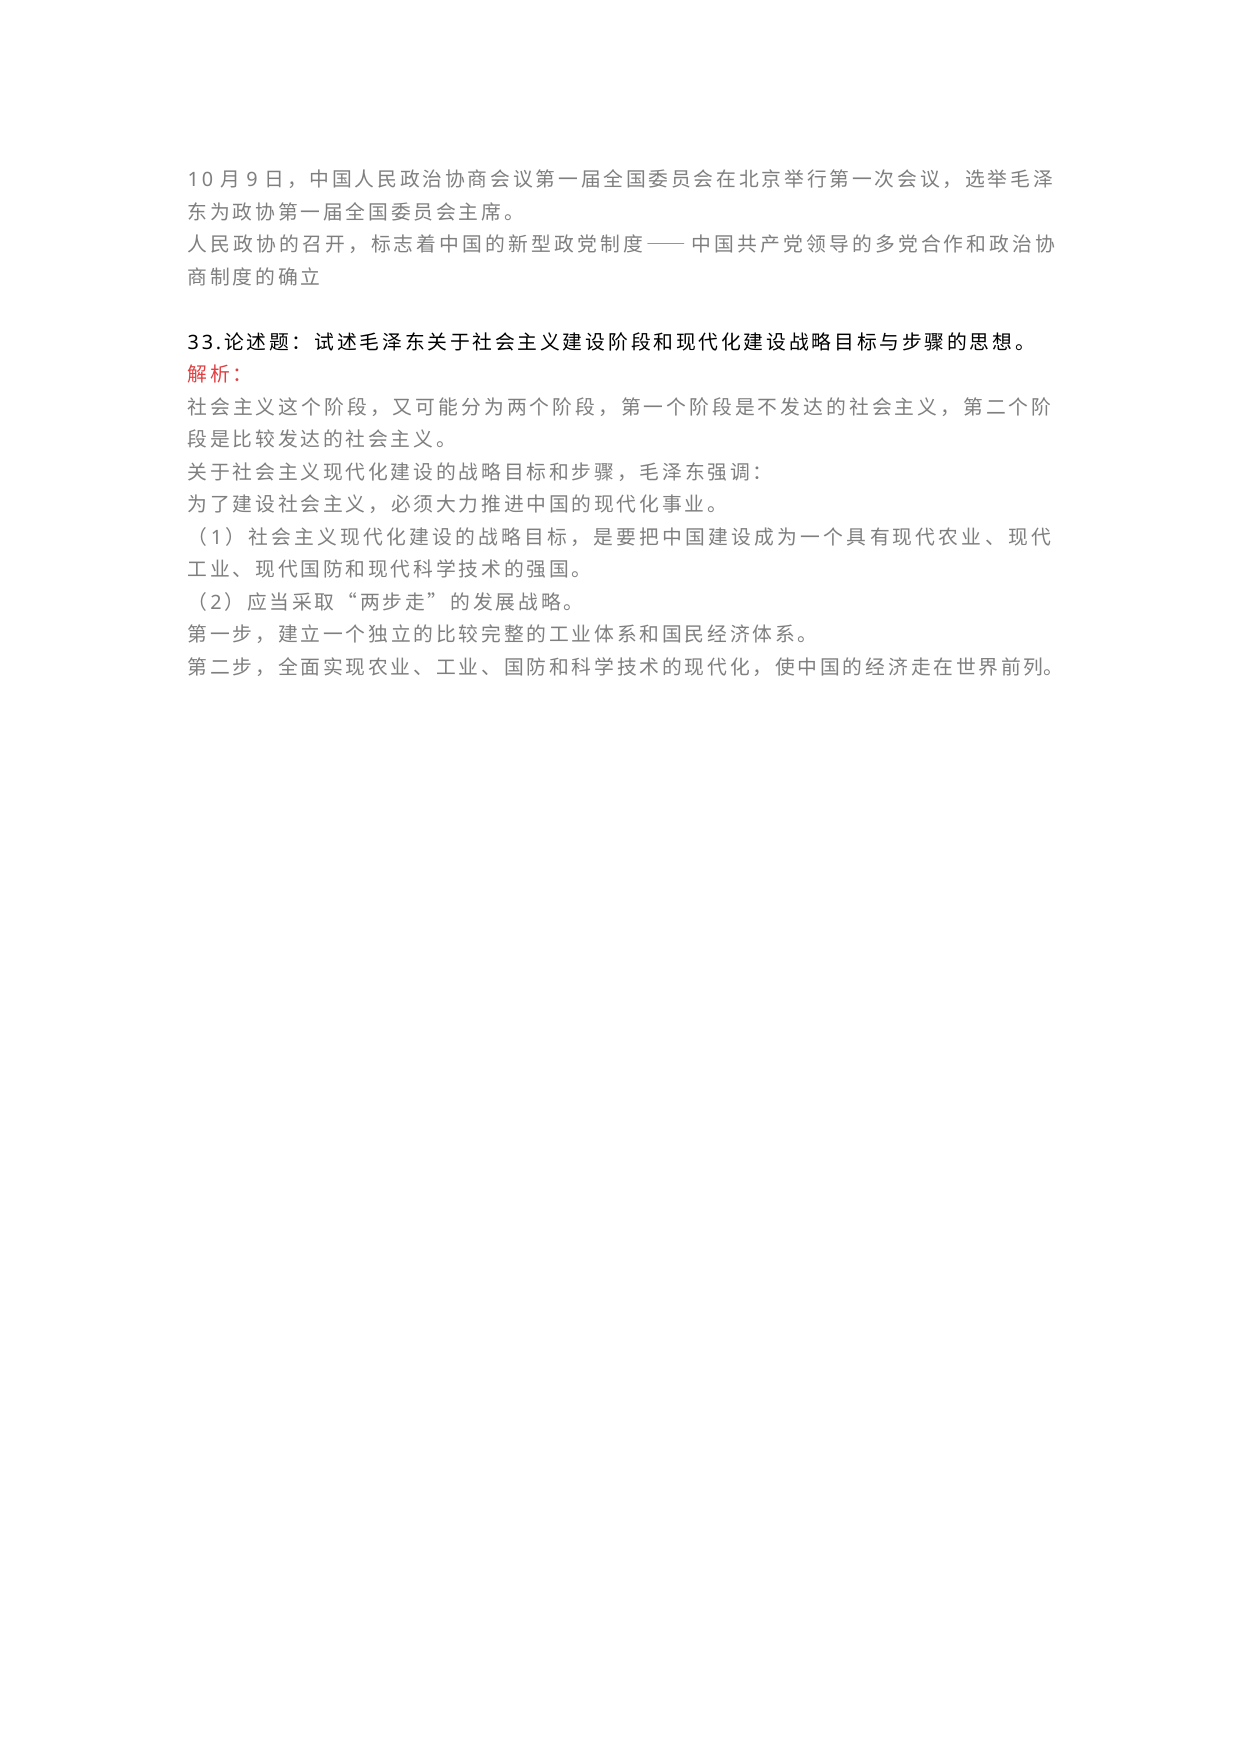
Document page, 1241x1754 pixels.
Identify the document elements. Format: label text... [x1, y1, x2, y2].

text 第一步，建立一个独立的比较完整的工业体系和国民经济体系。 [187, 617, 1053, 649]
text 解析： [187, 357, 1053, 389]
text 社会主义这个阶段，又可能分为两个阶段，第一个阶段是不发达的社会主义，第二个阶段是比较发达的社会主义。 [187, 389, 1053, 454]
text 人民政协的召开，标志着中国的新型政党制度——中国共产党领导的多党合作和政治协商制度的确立 [187, 227, 1053, 292]
text 10月9日，中国人民政治协商会议第一届全国委员会在北京举行第一次会议，选举毛泽东为政协第一届全国委员会主席。 [187, 162, 1053, 227]
text （1）社会主义现代化建设的战略目标，是要把中国建设成为一个具有现代农业、现代工业、现代国防和现代科学技术的强国。 [187, 519, 1053, 584]
text （2）应当采取“两步走”的发展战略。 [187, 584, 1053, 617]
text 33.论述题：试述毛泽东关于社会主义建设阶段和现代化建设战略目标与步骤的思想。 [187, 324, 1053, 357]
text 为了建设社会主义，必须大力推进中国的现代化事业。 [187, 487, 1053, 519]
text 关于社会主义现代化建设的战略目标和步骤，毛泽东强调： [187, 454, 1053, 487]
